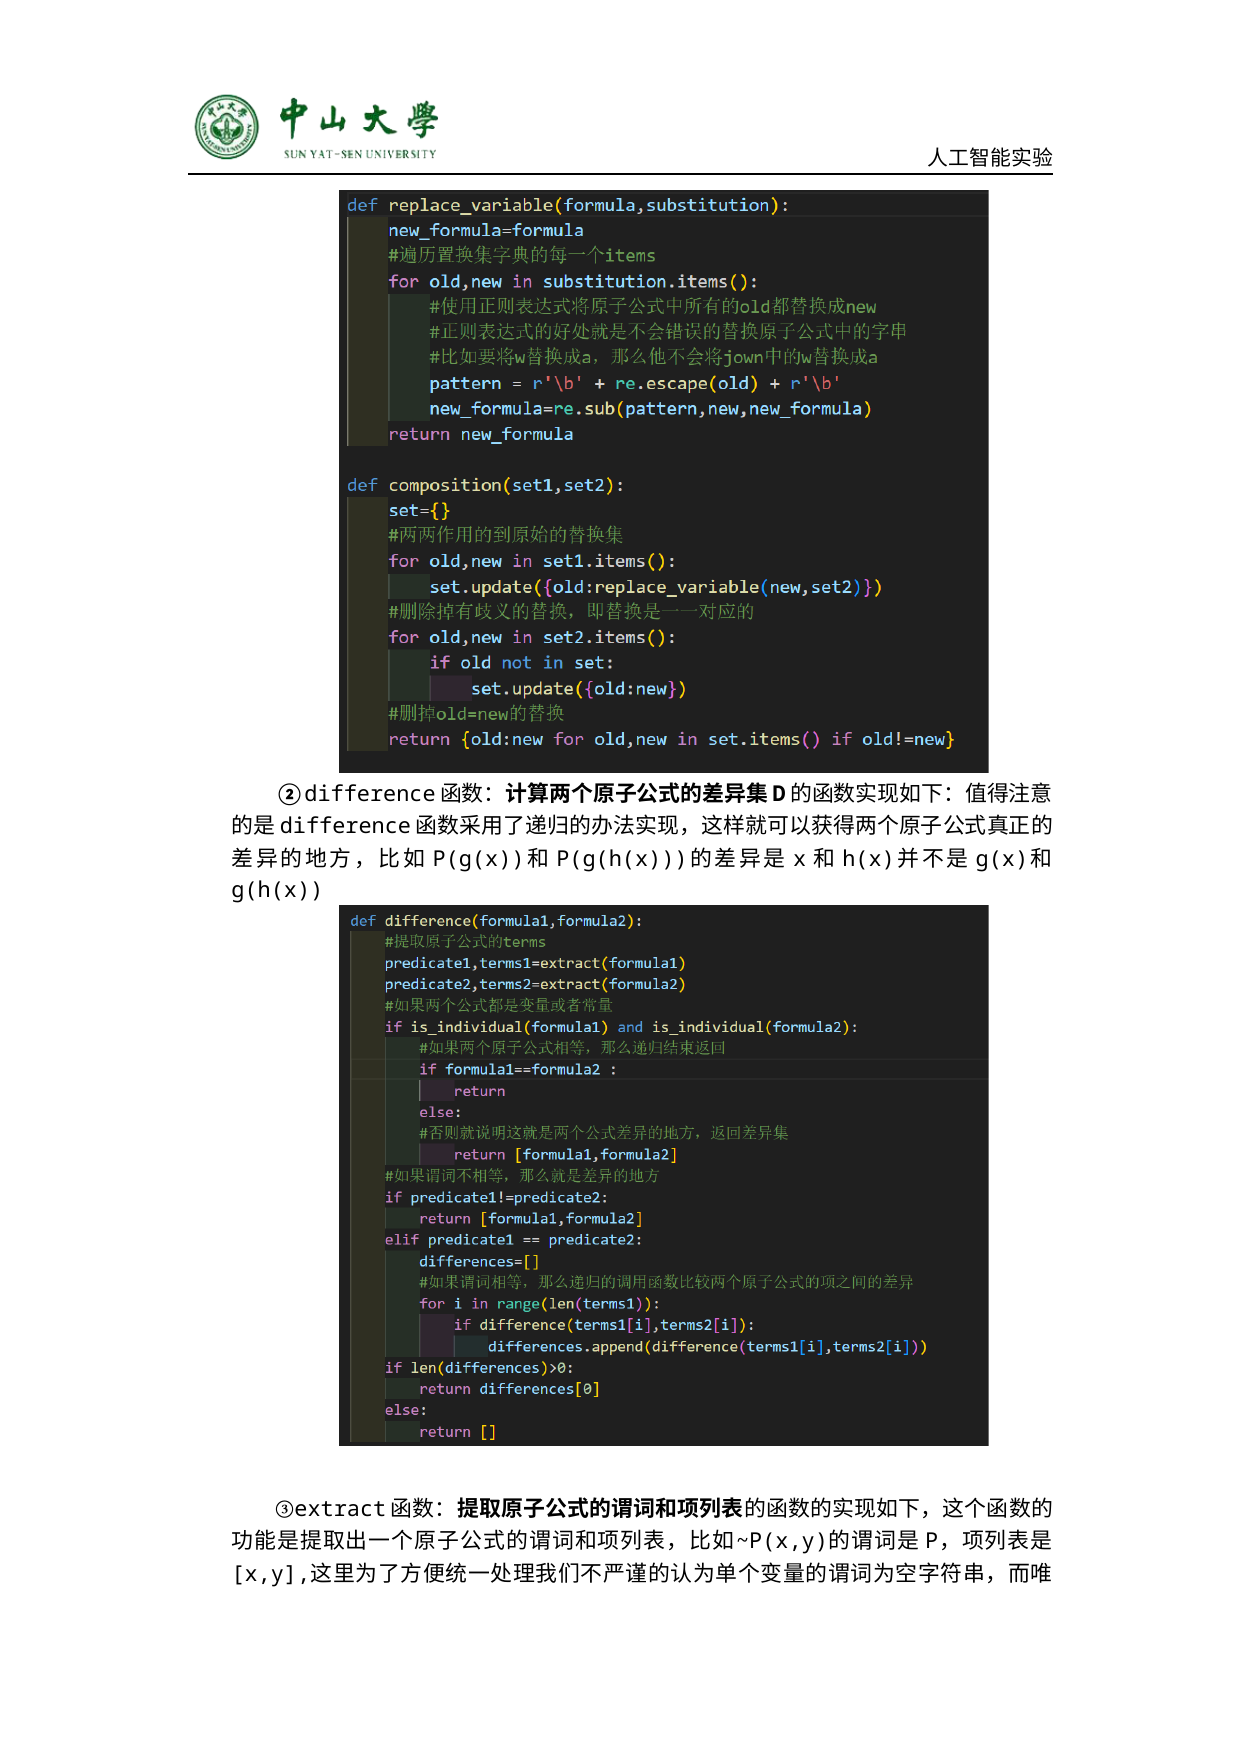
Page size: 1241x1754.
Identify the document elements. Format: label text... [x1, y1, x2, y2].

picture [339, 905, 989, 1446]
picture [339, 190, 989, 773]
list ②difference函数：计算两个原子公式的差异集D的函数实现如下：值得注意的是difference函数采用了递归的办法实现，这样就可以获得两个原子公式真正的差异的地方，比如P(g(x))和P(g(h(x)))的差异是x和h(x)并不是g(x)和g(h(x)) [231, 776, 1053, 906]
list ③extract函数：提取原子公式的谓词和项列表的函数的实现如下，这个函数的功能是提取出一个原子公式的谓词和项列表，比如~P(x,y)的谓词是P，项列表是[x,y],这里为了方便统一处理我们不严谨的认为单个变量的谓词为空字符串，而唯一的项就是他自己本省，比如x的谓词为'',项列表为[x,] [231, 1491, 1053, 1588]
picture [187, 88, 451, 166]
